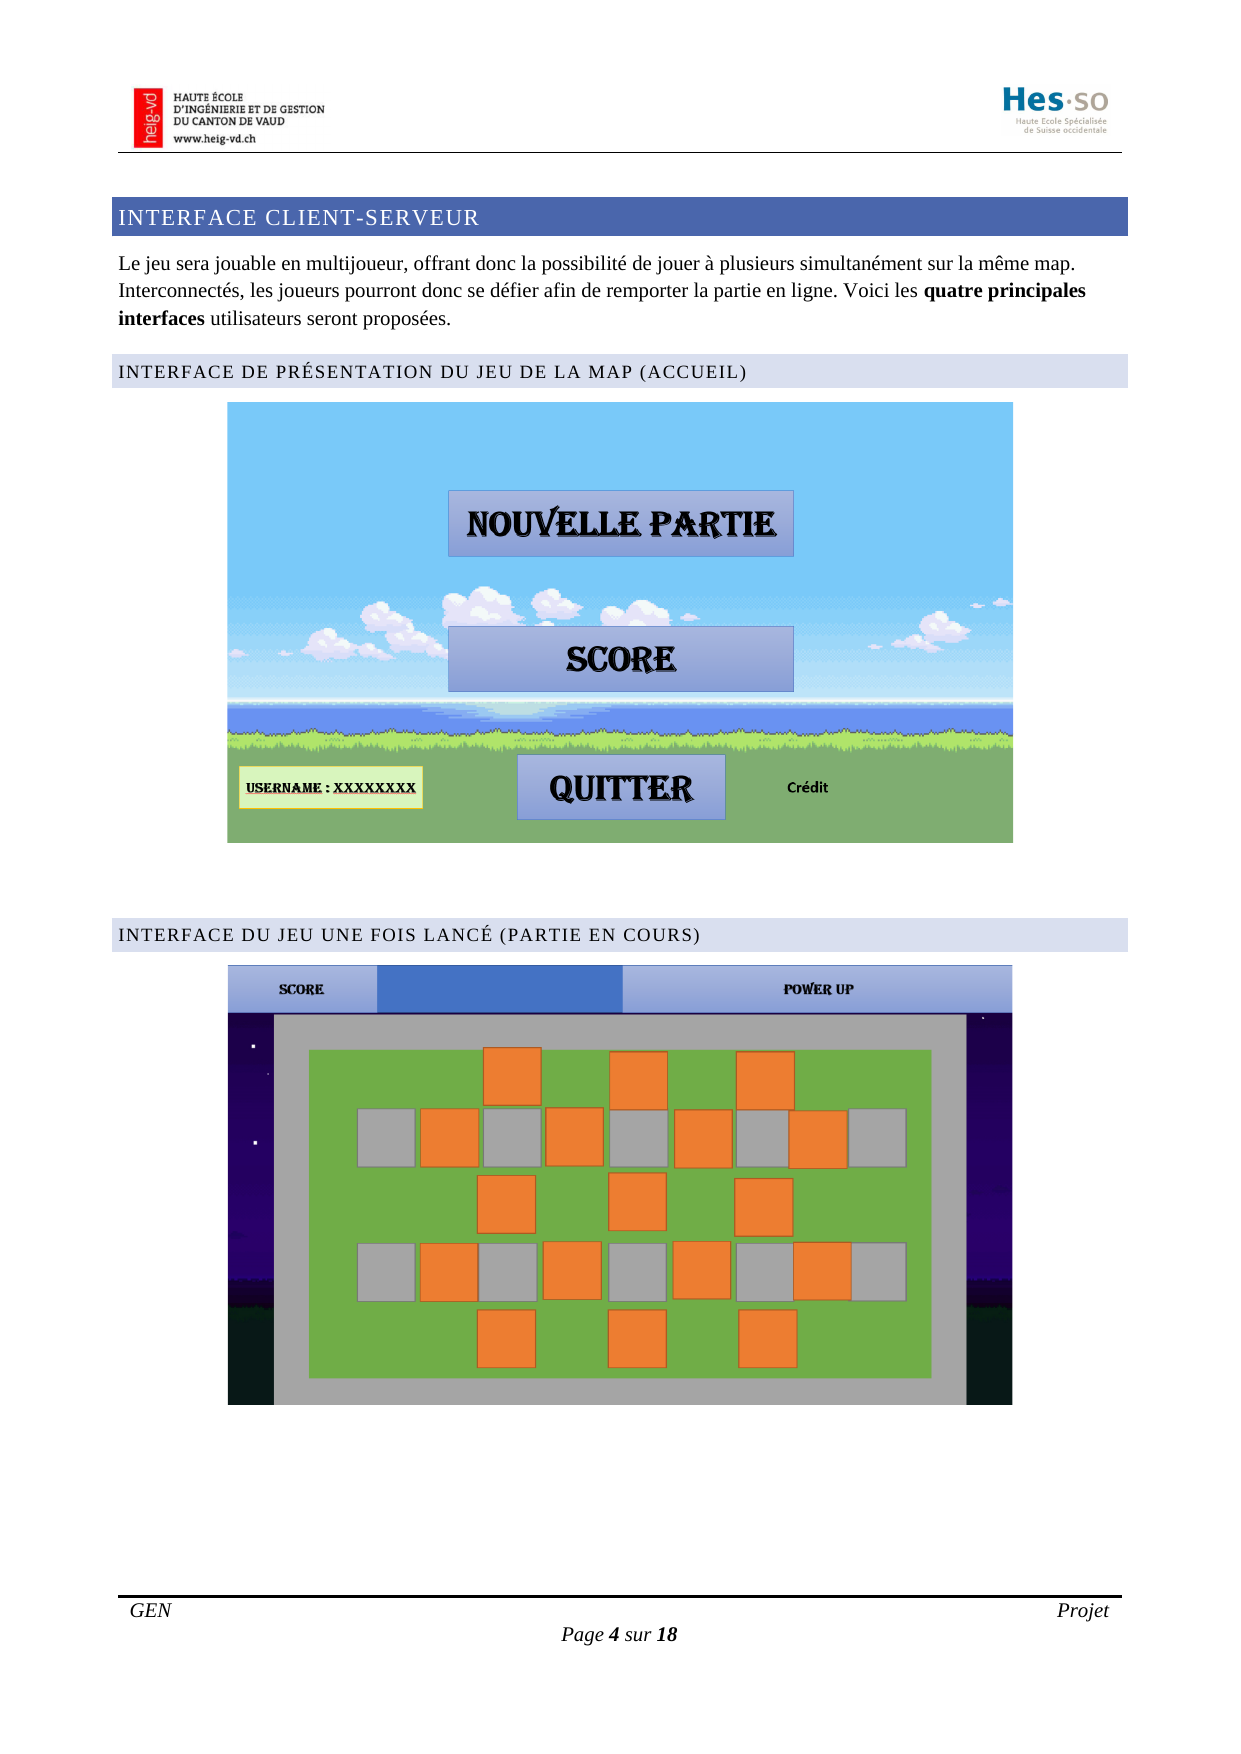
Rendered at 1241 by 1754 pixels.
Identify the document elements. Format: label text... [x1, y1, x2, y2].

picture [227, 965, 1013, 1405]
picture [1001, 84, 1111, 136]
picture [129, 84, 332, 152]
subtitle Interface client-serveur [118, 204, 1122, 230]
text Le jeu sera jouable en multijoueur, offrant donc la possibilité de jouer à plusieurs simultanément sur la même map. Interconnectés, les joueurs pourront donc se défier afin de remporter la partie en ligne. Voici les quatre principales interfaces utilisateurs seront proposées. [118, 251, 1122, 330]
subtitle Interface de présentation du jeu de la map (accueil) [118, 361, 1122, 382]
subtitle Interface du jeu une fois lancé (partie en cours) [118, 924, 1122, 946]
